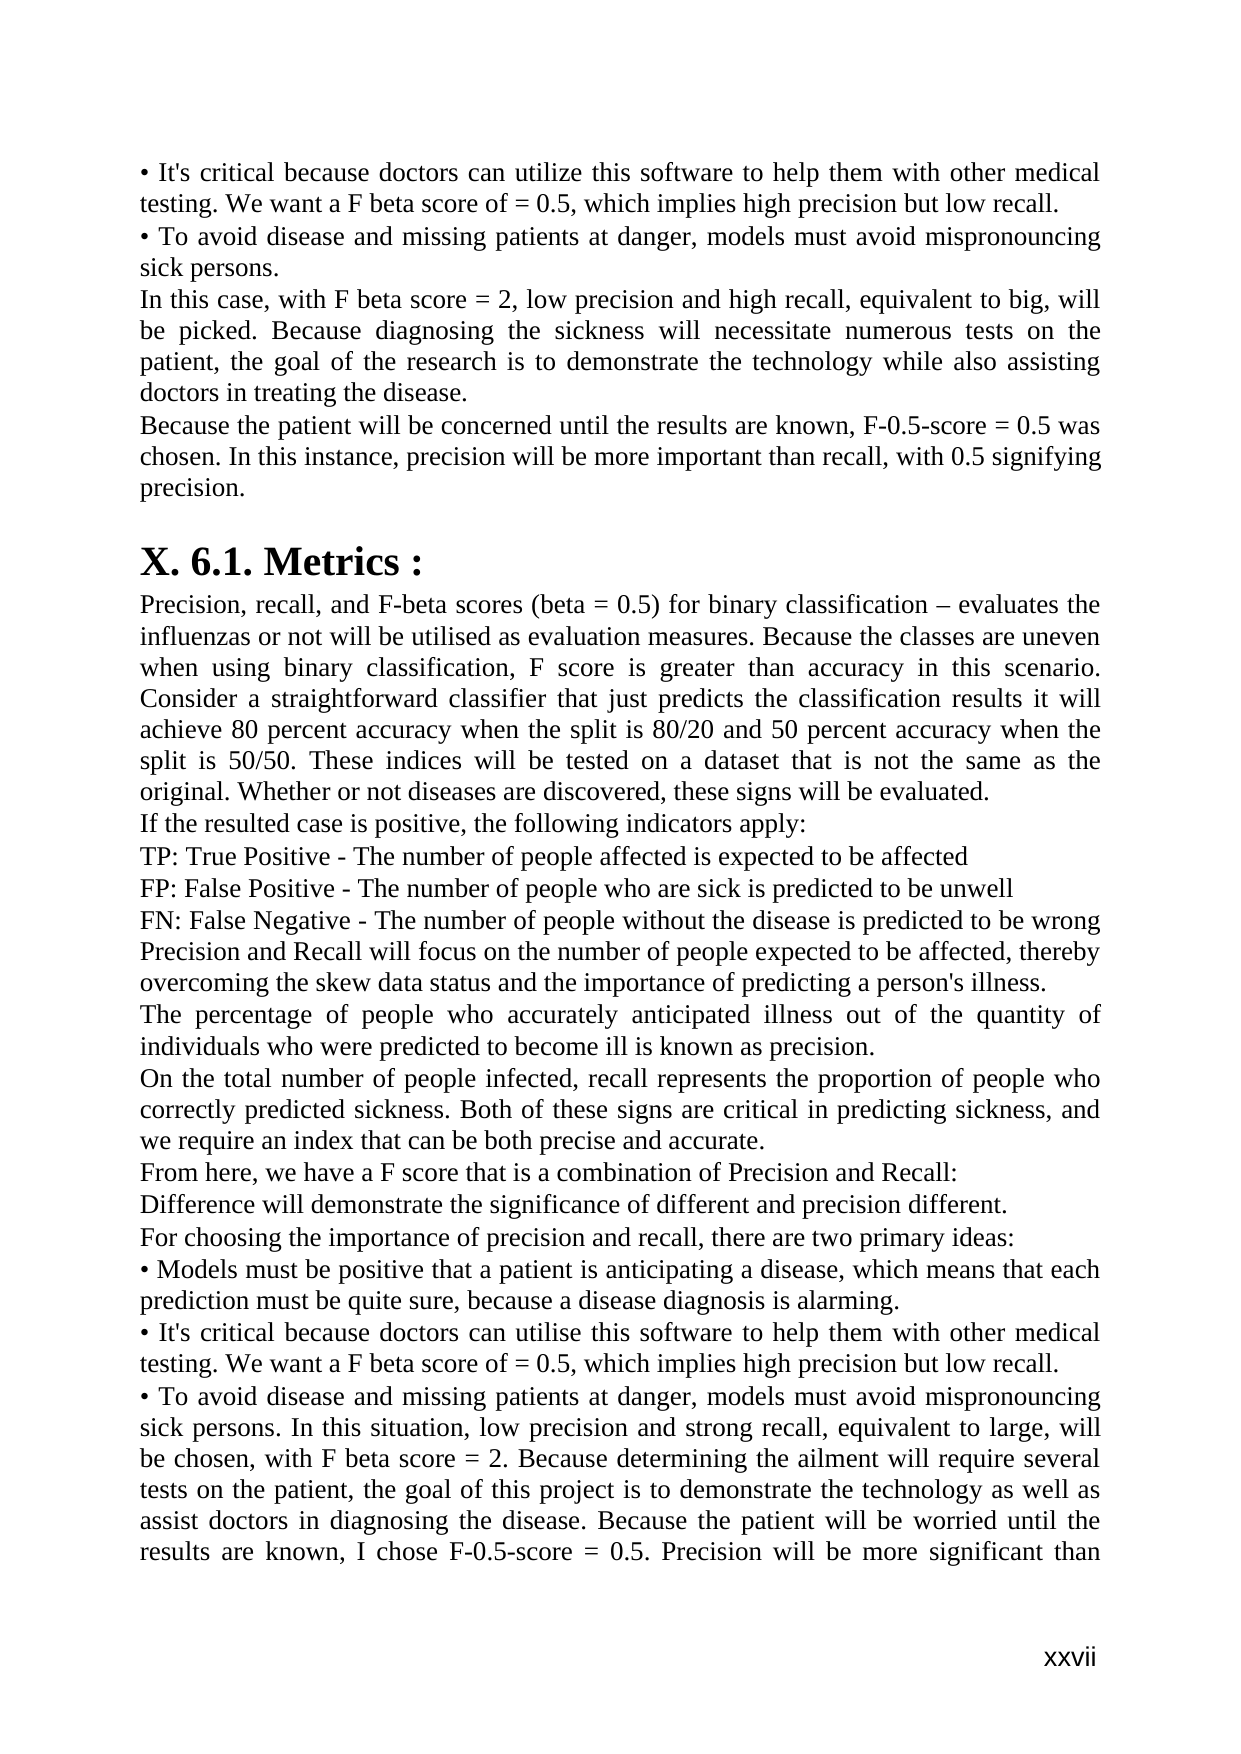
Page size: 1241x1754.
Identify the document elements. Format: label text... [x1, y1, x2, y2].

text If the resulted case is positive, the following indicators apply: [139, 808, 1102, 839]
text From here, we have a F score that is a combination of Precision and Recall: [139, 1156, 1102, 1188]
text The percentage of people who accurately anticipated illness out of the quantity of individuals who were predicted to become ill is known as precision. [139, 999, 1102, 1061]
text On the total number of people infected, recall represents the proportion of people who correctly predicted sickness. Both of these signs are critical in predicting sickness, and we require an index that can be both precise and accurate. [139, 1062, 1102, 1155]
text Because the patient will be concerned until the results are known, F-0.5-score = 0.5 was chosen. In this instance, precision will be more important than recall, with 0.5 signifying precision. [139, 409, 1102, 502]
text TP: True Positive - The number of people affected is expected to be affected [139, 840, 1102, 871]
text FN: False Negative - The number of people without the disease is predicted to be wrong Precision and Recall will focus on the number of people expected to be affected, thereby overcoming the skew data status and the importance of predicting a person's illness. [139, 904, 1102, 998]
text • It's critical because doctors can utilise this software to help them with other medical testing. We want a F beta score of = 0.5, which implies high precision but low recall. [139, 1316, 1102, 1379]
text Difference will demonstrate the significance of different and precision different. [139, 1189, 1102, 1220]
text X. 6.1. Metrics : [139, 536, 1102, 584]
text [139, 1380, 1102, 1567]
text • To avoid disease and missing patients at danger, models must avoid mispronouncing sick persons. [139, 220, 1102, 282]
text Precision, recall, and F-beta scores (beta = 0.5) for binary classification – evaluates the influenzas or not will be utilised as evaluation measures. Because the classes are uneven when using binary classification, F score is greater than accuracy in this scenario. Consider a straightforward classifier that just predicts the classification results it will achieve 80 percent accuracy when the split is 80/20 and 50 percent accuracy when the split is 50/50. These indices will be tested on a dataset that is not the same as the original. Whether or not diseases are discovered, these signs will be evaluated. [139, 588, 1102, 807]
text • Models must be positive that a patient is anticipating a disease, which means that each prediction must be quite sure, because a disease diagnosis is alarming. [139, 1253, 1102, 1315]
text For choosing the importance of precision and recall, there are two primary ideas: [139, 1221, 1102, 1252]
text FP: False Positive - The number of people who are sick is predicted to be unwell [139, 872, 1102, 903]
text • It's critical because doctors can utilize this software to help them with other medical testing. We want a F beta score of = 0.5, which implies high precision but low recall. [139, 156, 1102, 219]
text In this case, with F beta score = 2, low precision and high recall, equivalent to big, will be picked. Because diagnosing the sickness will necessitate numerous tests on the patient, the goal of the research is to demonstrate the technology while also assisting doctors in treating the disease. [139, 283, 1102, 408]
